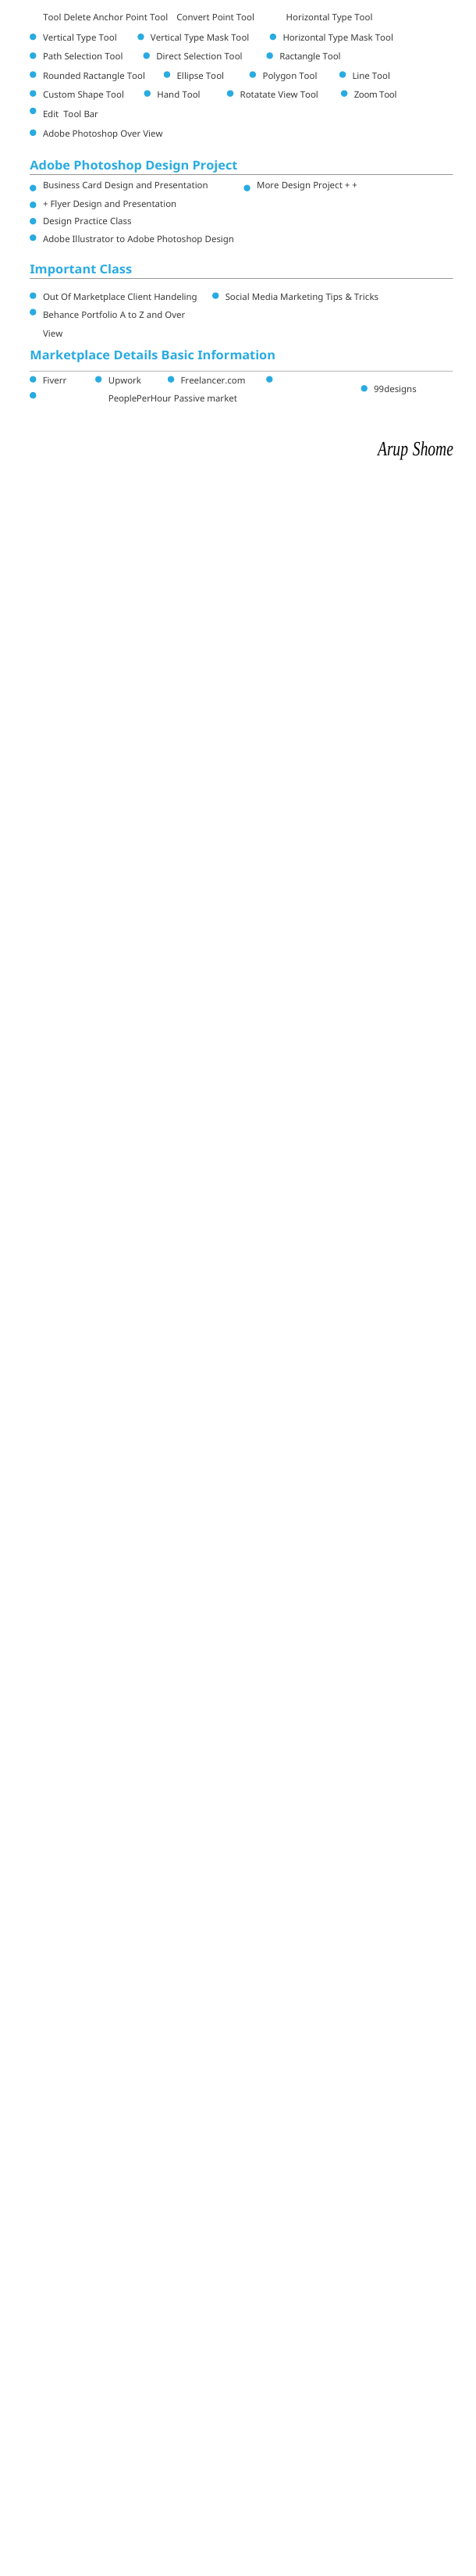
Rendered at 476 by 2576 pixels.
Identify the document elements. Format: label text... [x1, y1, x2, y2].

text Vertical Type Tool Vertical Type Mask Tool Horizontal Type Mask Tool [43, 31, 463, 44]
subtitle Important Class [30, 260, 463, 277]
text Out Of Marketplace Client Handeling Behance Portfolio A to Z and Over View [43, 291, 199, 340]
subtitle Marketplace Details Basic Information [30, 347, 343, 363]
text Fiverr Upwork Freelancer.com PeoplePerHour Passive market [42, 374, 339, 405]
subtitle Adobe Photoshop Design Project [30, 157, 463, 173]
text Arup Shome [20, 437, 453, 460]
text Adobe Photoshop Over View [43, 127, 463, 140]
text Business Card Design and Presentation More Design Project + + + Flyer Design and Presentation [43, 179, 360, 209]
text Custom Shape Tool Hand Tool Rotatate View Tool Zoom Tool Edit Tool Bar [43, 88, 396, 120]
